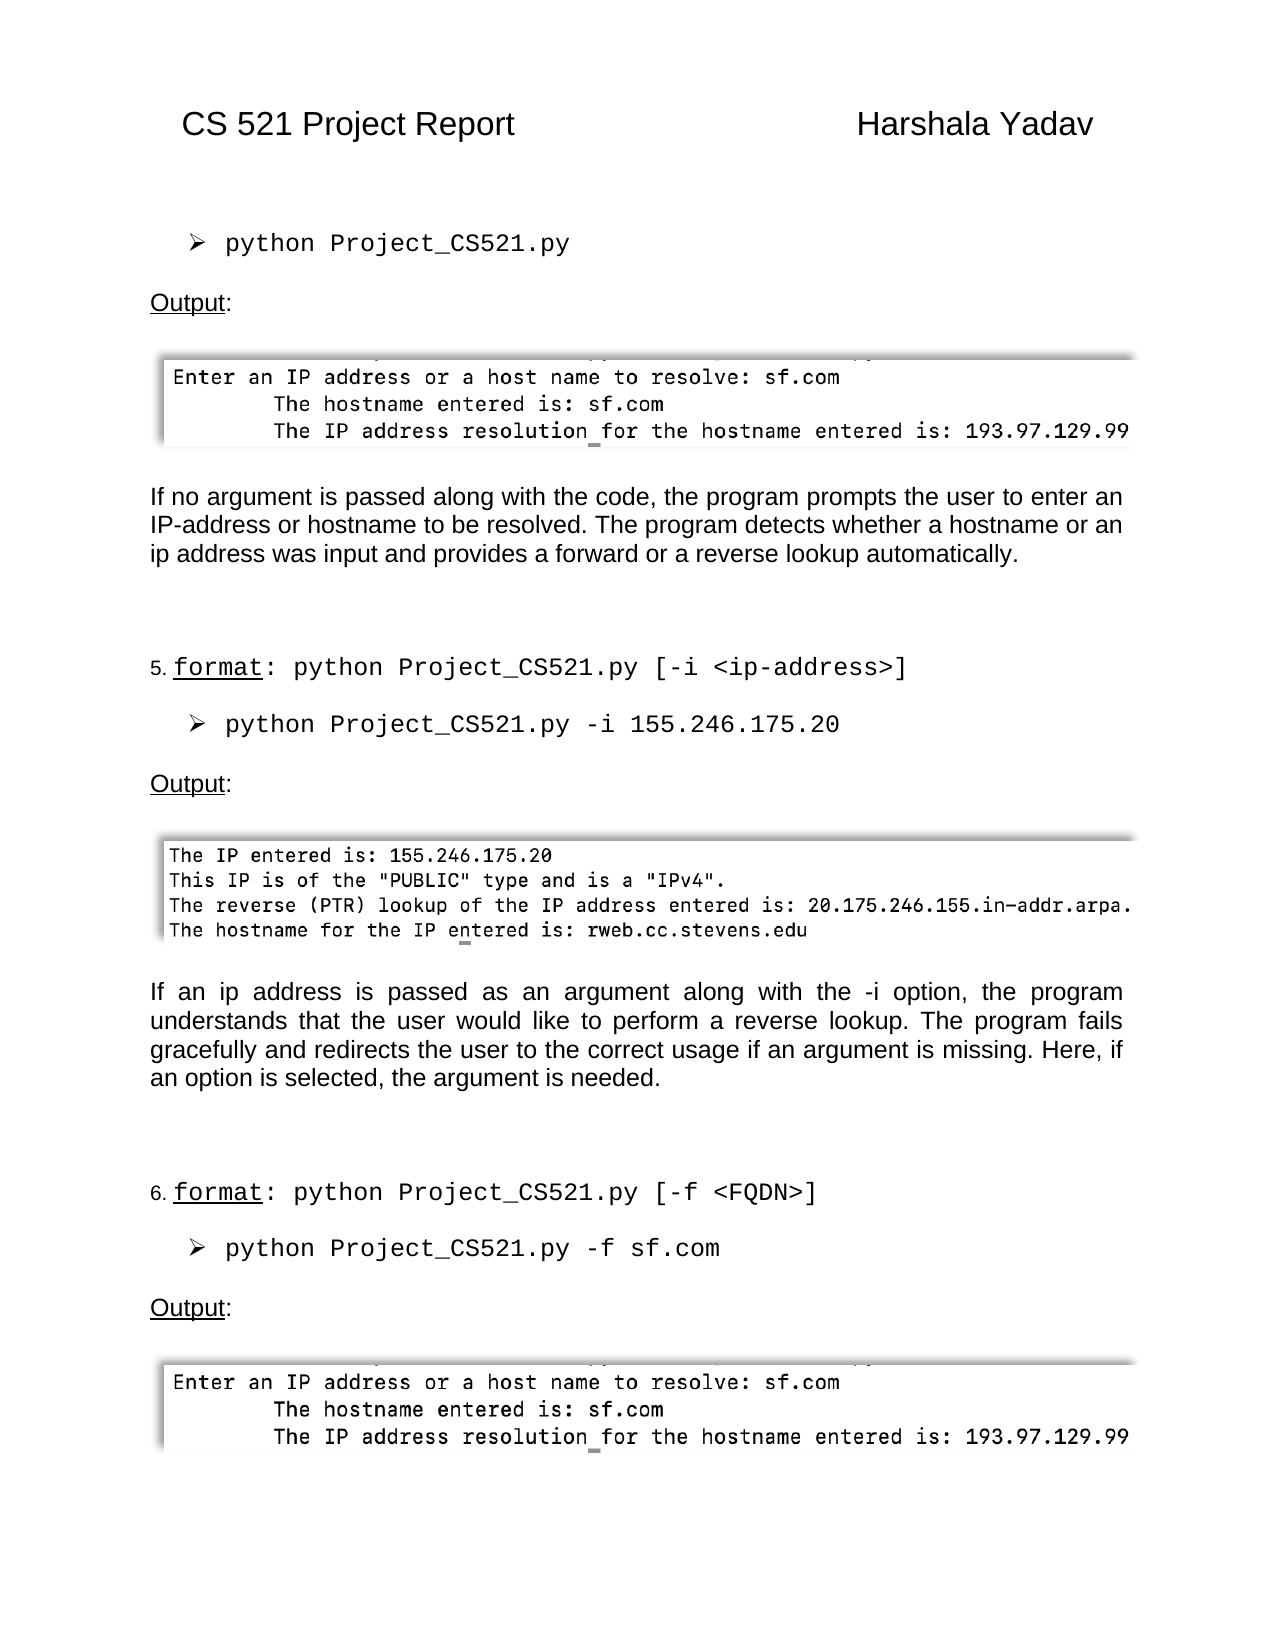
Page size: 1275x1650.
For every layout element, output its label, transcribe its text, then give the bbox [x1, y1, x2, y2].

text If an ip address is passed as an argument along with the -i option, the program understands that the user would like to perform a reverse lookup. The program fails gracefully and redirects the user to the correct usage if an argument is missing. Here, if an option is selected, the argument is needed. [150, 977, 1125, 1092]
text 5. format: python Project_CS521.py [-i <ip-address>] [150, 655, 1125, 683]
picture [164, 841, 1140, 945]
picture [164, 360, 1140, 447]
list python Project_CS521.py [187, 231, 1125, 259]
text 6. format: python Project_CS521.py [-f <FQDN>] [150, 1179, 1125, 1207]
list python Project_CS521.py -i 155.246.175.20 [187, 712, 1125, 740]
text Output: [150, 769, 1125, 798]
text Output: [150, 288, 1125, 317]
text If no argument is passed along with the code, the program prompts the user to enter an IP-address or hostname to be resolved. The program detects whether a hostname or an ip address was input and provides a forward or a reverse lookup automatically. [150, 482, 1125, 568]
picture [164, 1365, 1140, 1453]
text Output: [150, 1293, 1125, 1322]
list python Project_CS521.py -f sf.com [187, 1236, 1125, 1264]
